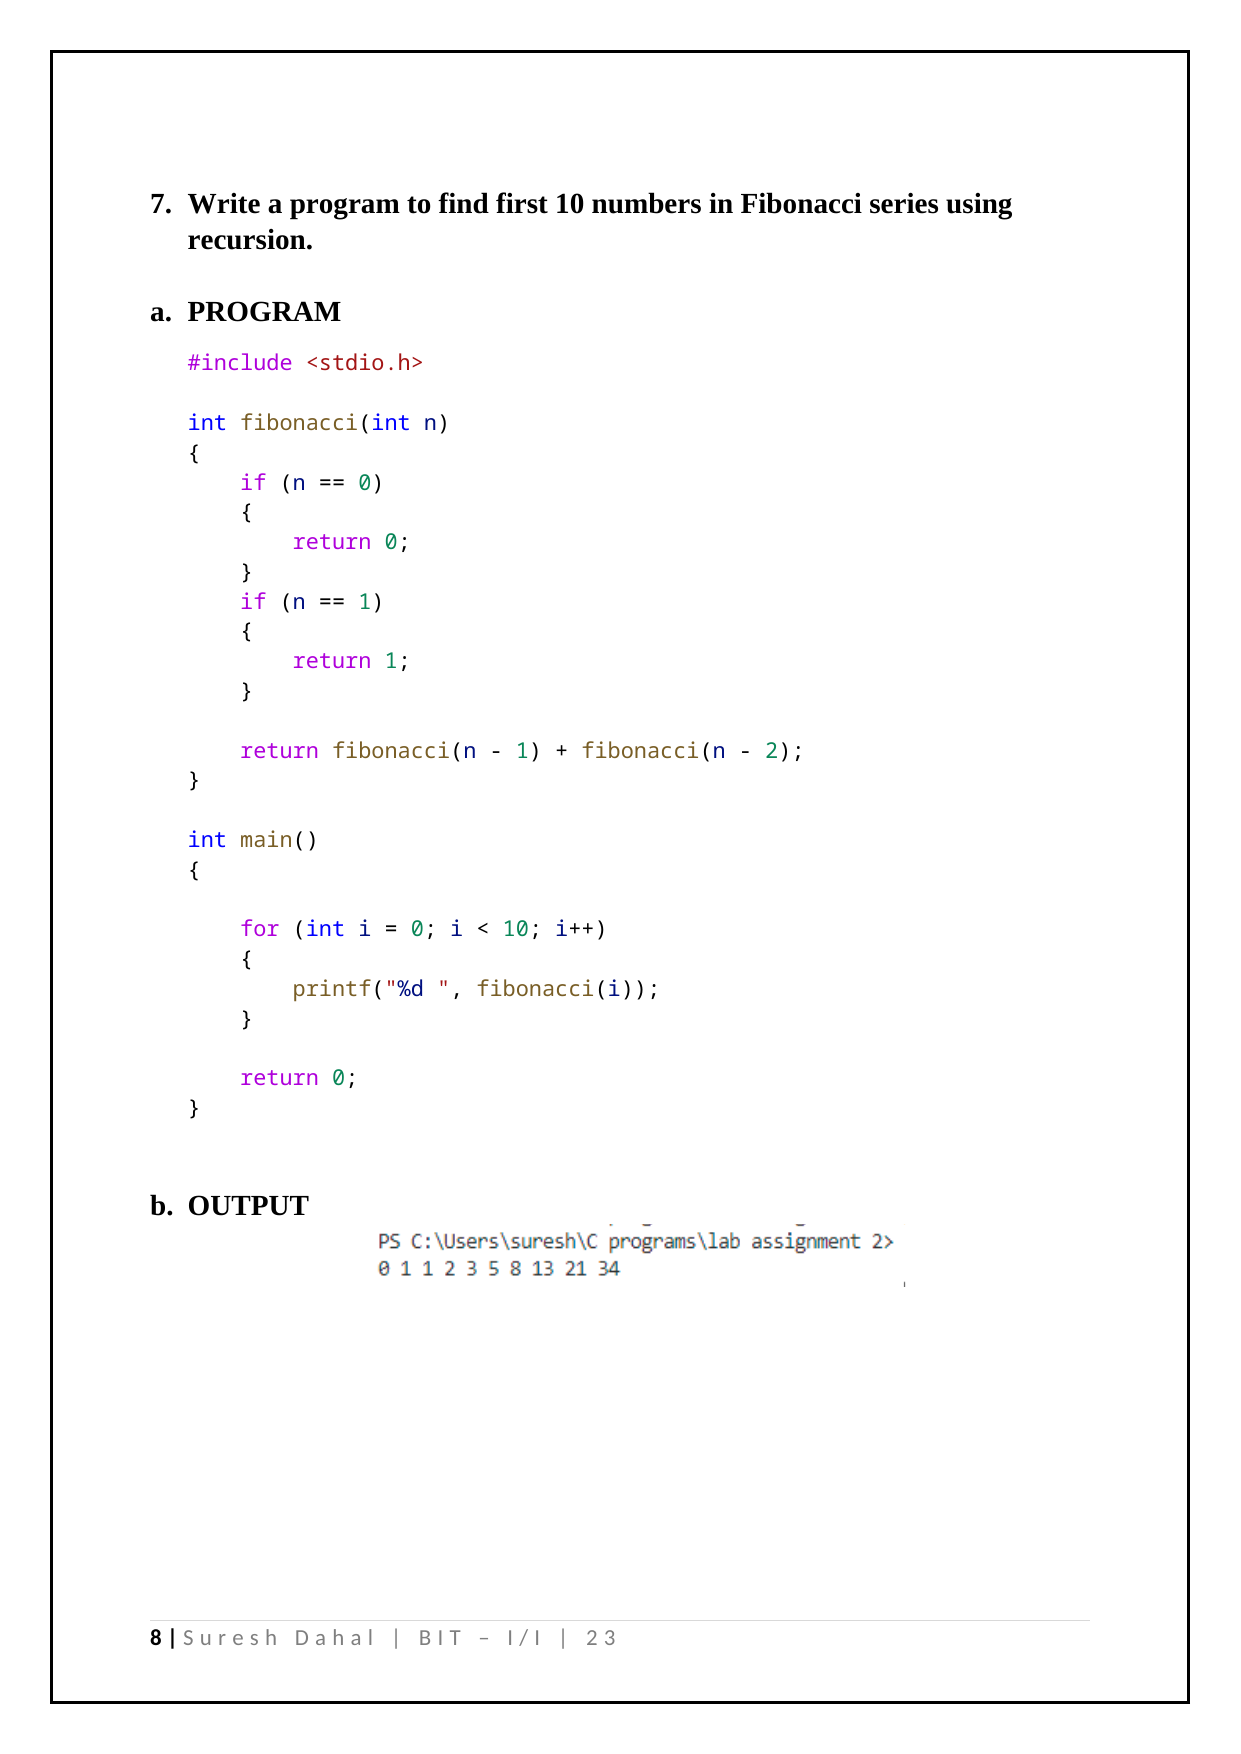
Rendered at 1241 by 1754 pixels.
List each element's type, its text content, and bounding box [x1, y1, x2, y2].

text } [187, 675, 1090, 705]
text { [187, 854, 1090, 884]
text int main() [187, 824, 1090, 854]
text { [187, 943, 1090, 973]
text return 0; [187, 526, 1090, 556]
text return fibonacci(n - 1) + fibonacci(n - 2); [187, 735, 1090, 764]
text #include <stdio.h> [187, 347, 1090, 377]
picture [372, 1224, 906, 1287]
list Write a program to find first 10 numbers in Fibonacci series using recursion. [150, 186, 1090, 256]
text if (n == 0) [187, 467, 1090, 496]
text { [187, 437, 1090, 467]
text int fibonacci(int n) [187, 407, 1090, 437]
text printf("%d ", fibonacci(i)); [187, 973, 1090, 1003]
text } [187, 1092, 1090, 1122]
text if (n == 1) [187, 586, 1090, 616]
text return 1; [187, 645, 1090, 675]
text { [187, 496, 1090, 526]
text return 0; [187, 1062, 1090, 1092]
text for (int i = 0; i < 10; i++) [187, 913, 1090, 943]
text { [187, 616, 1090, 645]
text } [187, 764, 1090, 794]
list OUTPUT [150, 1188, 1090, 1221]
list PROGRAM [150, 294, 1090, 328]
text } [187, 1003, 1090, 1033]
text } [187, 556, 1090, 586]
